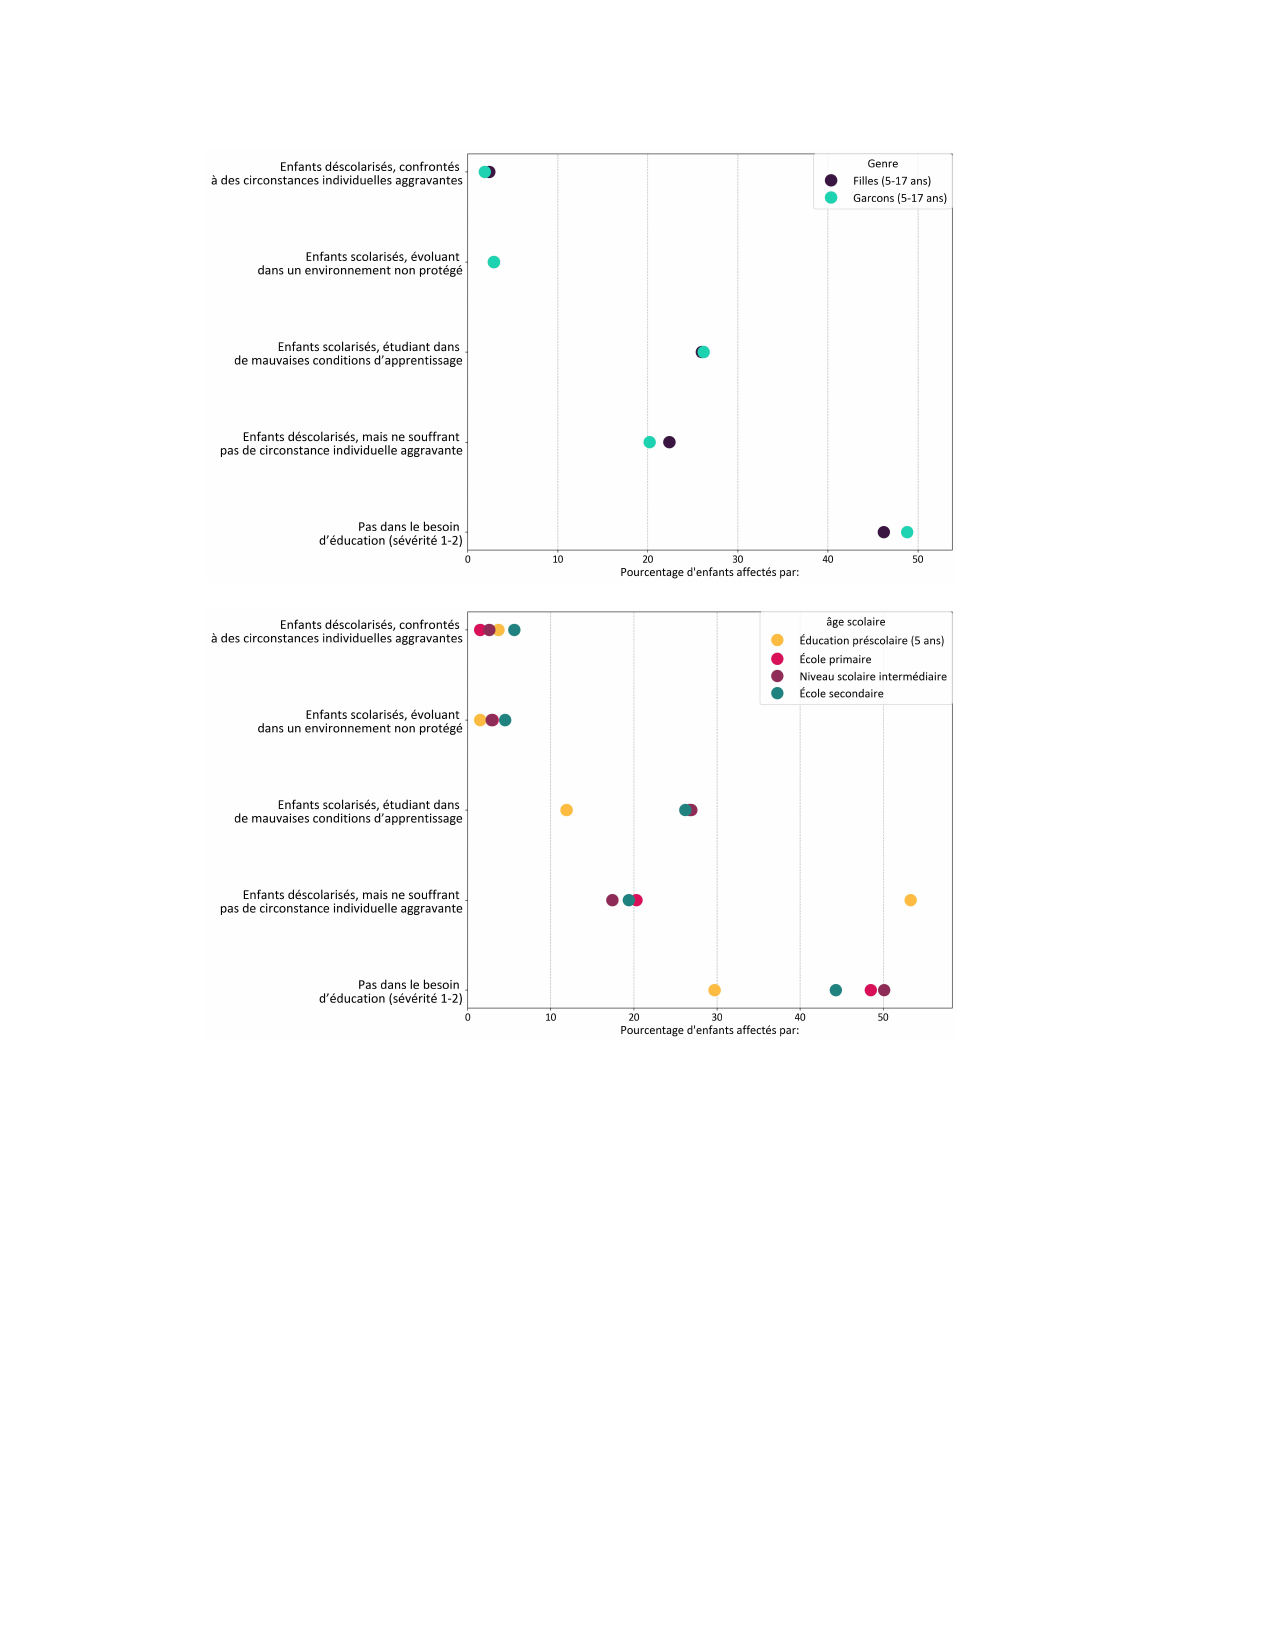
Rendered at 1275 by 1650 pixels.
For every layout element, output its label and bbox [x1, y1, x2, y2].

picture [206, 607, 957, 1040]
picture [206, 150, 957, 583]
